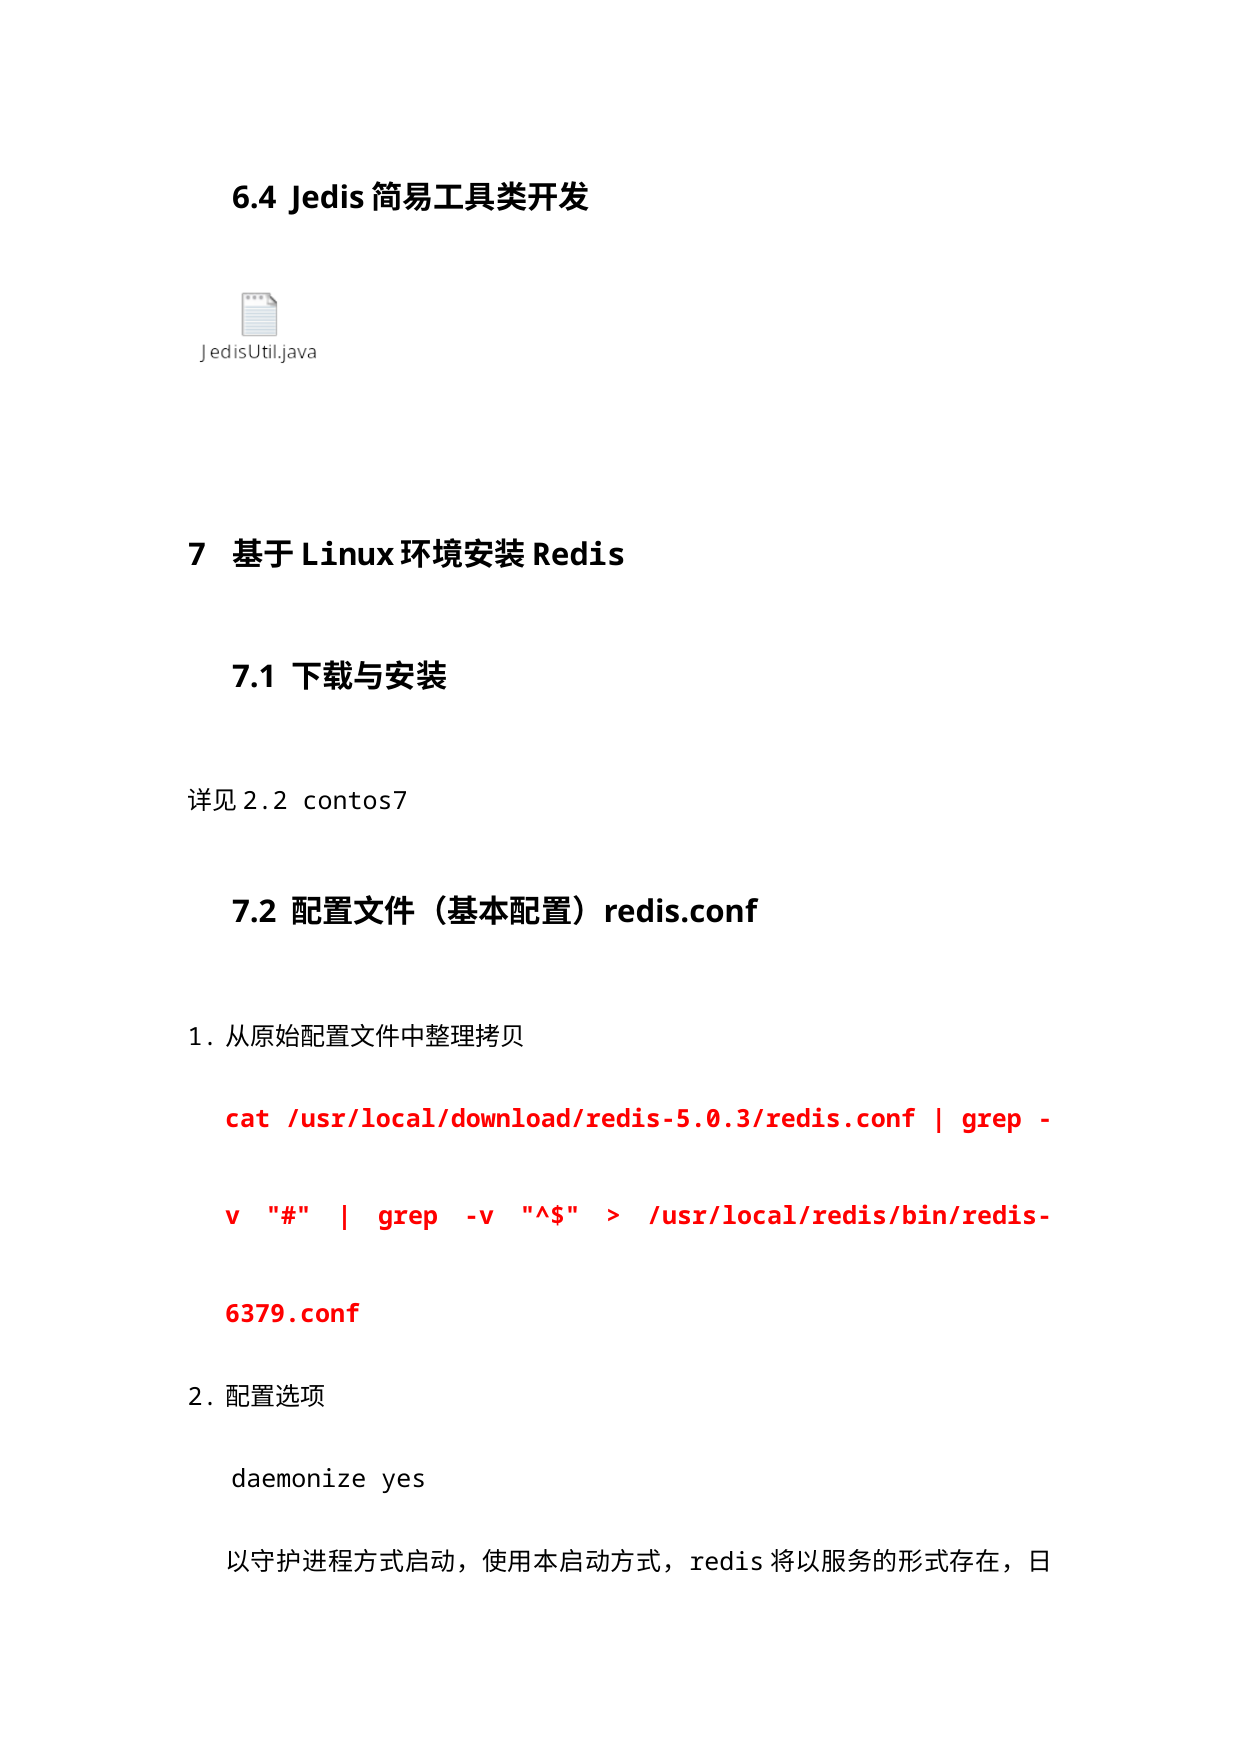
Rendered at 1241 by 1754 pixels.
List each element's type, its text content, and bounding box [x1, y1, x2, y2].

text daemonize yes [187, 1445, 1053, 1510]
text 详见2.2 contos7 [187, 766, 1053, 831]
list 从原始配置文件中整理拷贝 [187, 1002, 1053, 1067]
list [225, 1527, 1053, 1592]
subtitle 基于Linux环境安装Redis [187, 519, 1053, 584]
list cat /usr/local/download/redis-5.0.3/redis.conf | grep -v "#" | grep -v "^$" > /usr/local/redis/bin/redis-6379.conf [225, 1085, 1053, 1345]
list 配置选项 [187, 1362, 1053, 1427]
subtitle 下载与安装 [232, 641, 1053, 706]
subtitle Jedis简易工具类开发 [232, 162, 1053, 227]
subtitle 配置文件（基本配置）redis.conf [232, 877, 1053, 942]
